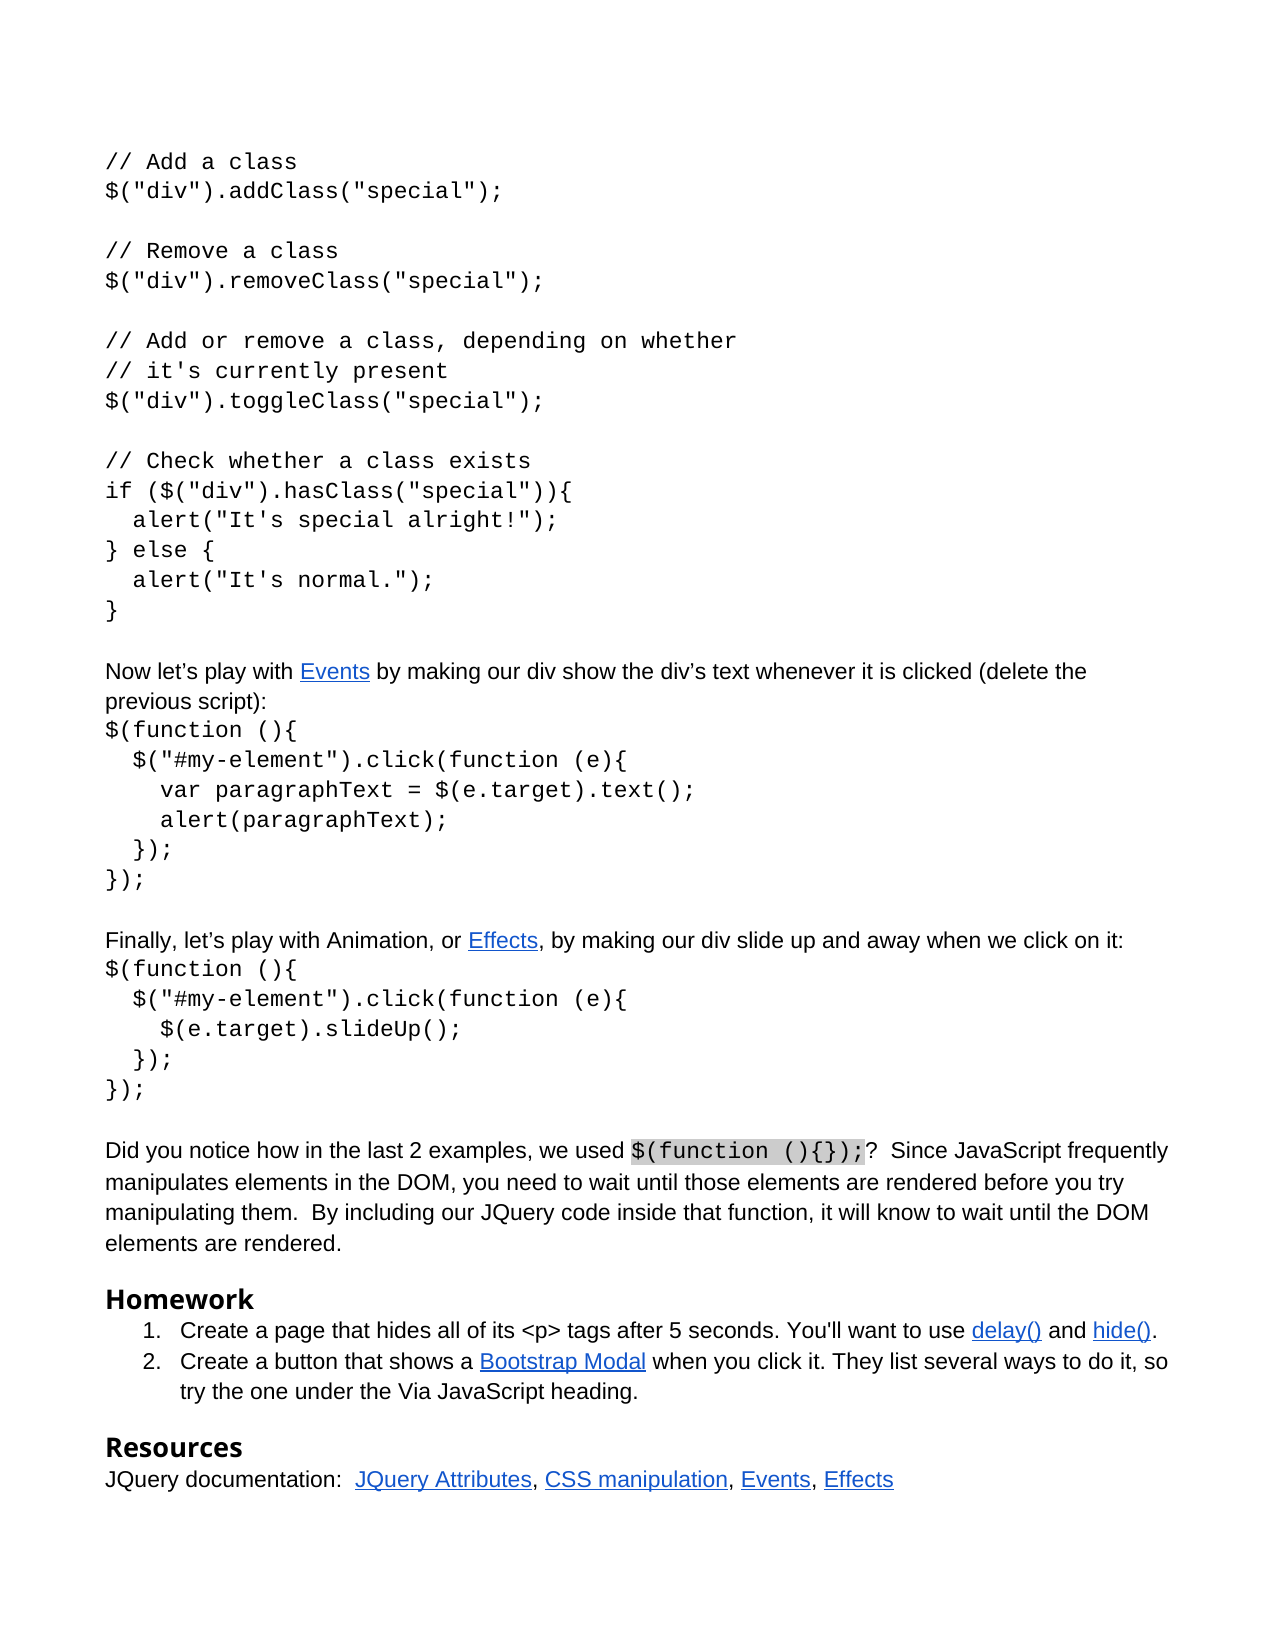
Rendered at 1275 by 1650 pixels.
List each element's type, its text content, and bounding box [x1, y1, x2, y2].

text } [105, 598, 1170, 624]
text if ($("div").hasClass("special")){ [105, 479, 1170, 505]
text var paragraphText = $(e.target).text(); [105, 778, 1170, 804]
text $("div").toggleClass("special"); [105, 389, 1170, 415]
text Finally, let’s play with Animation, or Effects, by making our div slide up and away when we click on it: [105, 927, 1170, 954]
text JQuery documentation: JQuery Attributes, CSS manipulation, Events, Effects [105, 1466, 1170, 1492]
text $("#my-element").click(function (e){ [105, 748, 1170, 774]
text alert("It's normal."); [105, 568, 1170, 594]
list Create a button that shows a Bootstrap Modal when you click it. They list several ways to do it, so try the one under the Via JavaScript heading. [142, 1348, 1170, 1404]
subtitle Homework [105, 1281, 1170, 1317]
text Now let’s play with Events by making our div show the div’s text whenever it is clicked (delete the previous script): [105, 658, 1170, 715]
list Create a page that hides all of its <p> tags after 5 seconds. You'll want to use delay() and hide(). [142, 1317, 1170, 1344]
text $("div").removeClass("special"); [105, 269, 1170, 296]
text alert("It's special alright!"); [105, 509, 1170, 535]
text // it's currently present [105, 359, 1170, 385]
text // Check whether a class exists [105, 449, 1170, 475]
text $(function (){ [105, 958, 1170, 984]
text }); [105, 867, 1170, 893]
text // Add a class [105, 150, 1170, 176]
text $(e.target).slideUp(); [105, 1017, 1170, 1043]
text // Add or remove a class, depending on whether [105, 329, 1170, 356]
text $("div").addClass("special"); [105, 180, 1170, 206]
text }); [105, 838, 1170, 864]
text } else { [105, 538, 1170, 564]
text $("#my-element").click(function (e){ [105, 987, 1170, 1013]
text $(function (){ [105, 718, 1170, 744]
text }); [105, 1077, 1170, 1103]
text Did you notice how in the last 2 examples, we used $(function (){});? Since JavaScript frequently manipulates elements in the DOM, you need to wait until those elements are rendered before you try manipulating them. By including our JQuery code inside that function, it will know to wait until the DOM elements are rendered. [105, 1137, 1170, 1256]
text }); [105, 1047, 1170, 1073]
text // Remove a class [105, 240, 1170, 266]
subtitle Resources [105, 1429, 1170, 1466]
text alert(paragraphText); [105, 808, 1170, 834]
